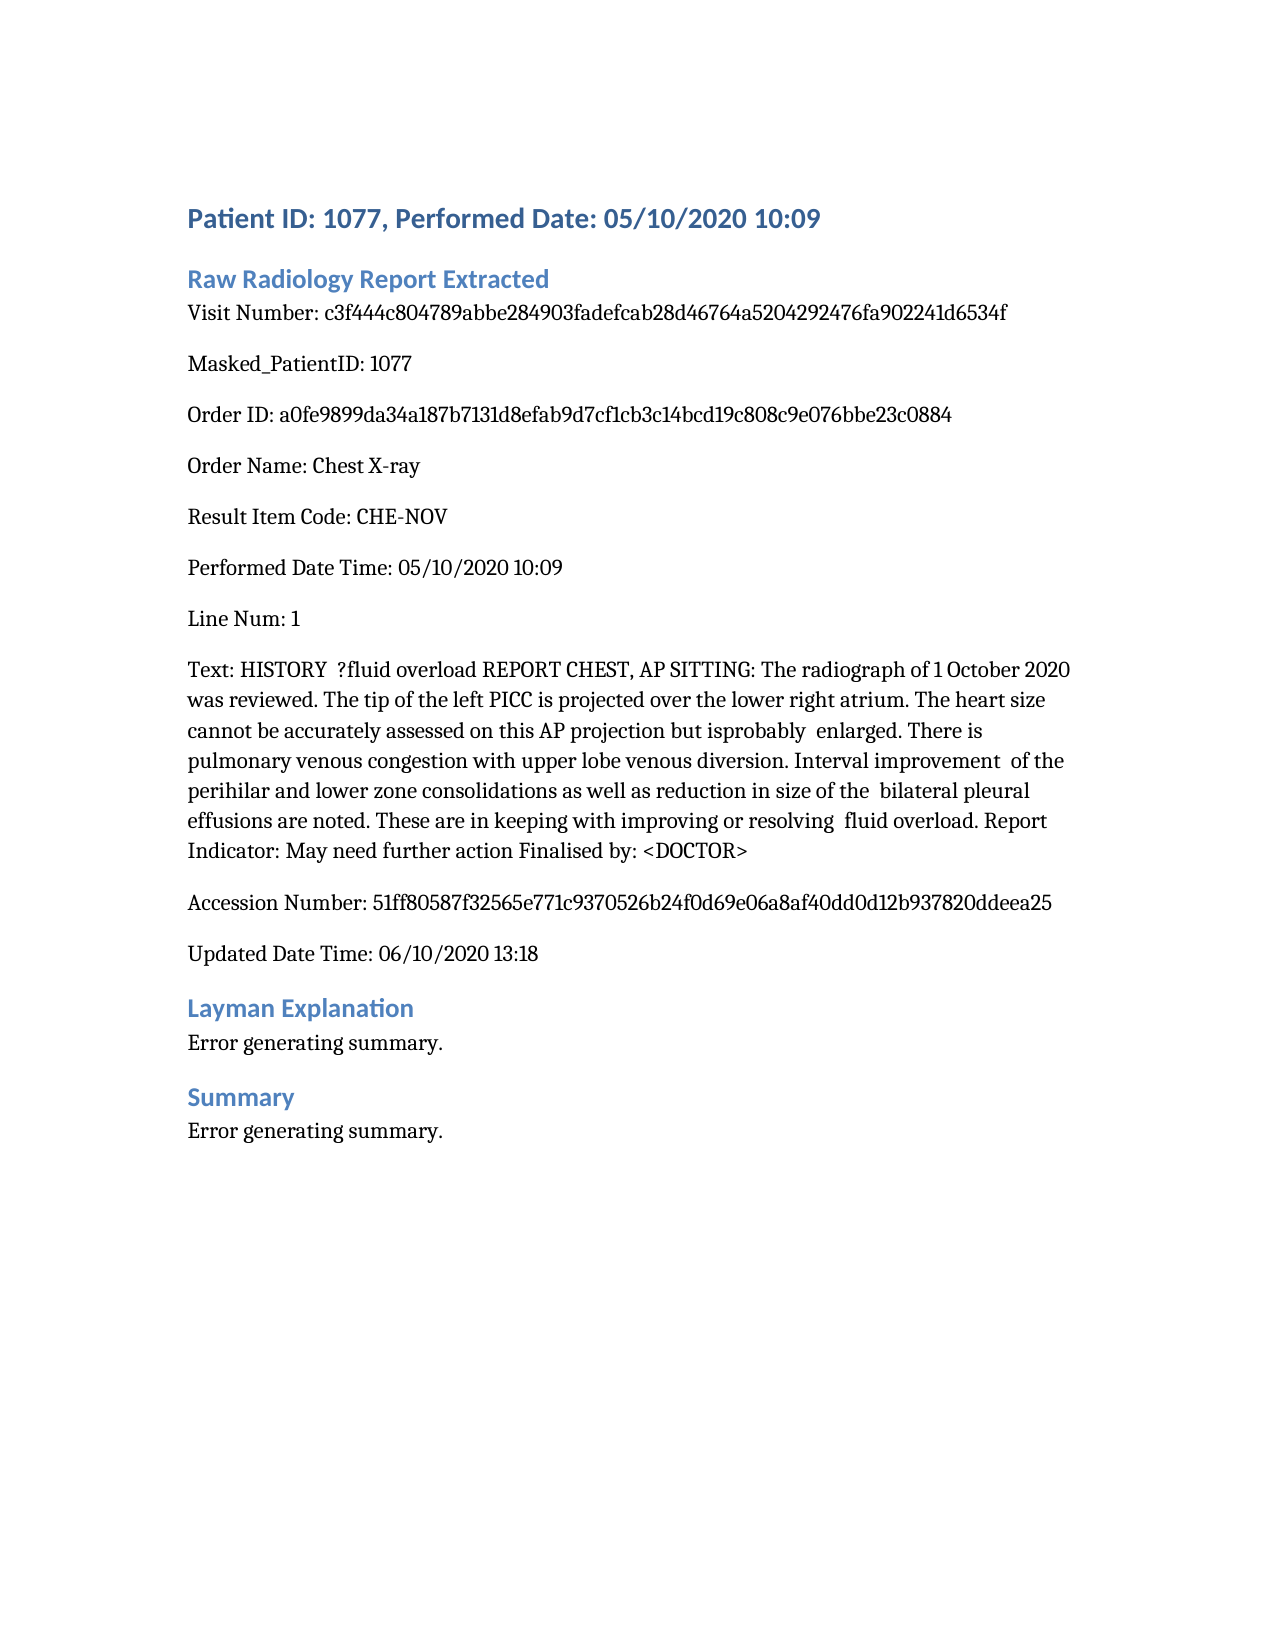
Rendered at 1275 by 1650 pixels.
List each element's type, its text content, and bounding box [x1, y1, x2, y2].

subtitle Summary [187, 1080, 1087, 1113]
text Performed Date Time: 05/10/2020 10:09 [187, 555, 1087, 581]
text Accession Number: 51ff80587f32565e771c9370526b24f0d69e06a8af40dd0d12b937820ddeea25 [187, 889, 1087, 916]
text Updated Date Time: 06/10/2020 13:18 [187, 940, 1087, 967]
text Text: HISTORY ?fluid overload REPORT CHEST, AP SITTING: The radiograph of 1 October 2020 was reviewed. The tip of the left PICC is projected over the lower right atrium. The heart size cannot be accurately assessed on this AP projection but isprobably enlarged. There is pulmonary venous congestion with upper lobe venous diversion. Interval improvement of the perihilar and lower zone consolidations as well as reduction in size of the bilateral pleural effusions are noted. These are in keeping with improving or resolving fluid overload. Report Indicator: May need further action Finalised by: <DOCTOR> [187, 657, 1087, 864]
text Masked_PatientID: 1077 [187, 351, 1087, 377]
subtitle Raw Radiology Report Extracted [187, 262, 1087, 295]
text Visit Number: c3f444c804789abbe284903fadefcab28d46764a5204292476fa902241d6534f [187, 300, 1087, 326]
text Line Num: 1 [187, 606, 1087, 632]
text Error generating summary. [187, 1118, 1087, 1144]
subtitle Layman Explanation [187, 991, 1087, 1024]
subtitle Patient ID: 1077, Performed Date: 05/10/2020 10:09 [187, 200, 1087, 236]
text Result Item Code: CHE-NOV [187, 504, 1087, 530]
text Error generating summary. [187, 1029, 1087, 1056]
text Order Name: Chest X-ray [187, 453, 1087, 479]
text Order ID: a0fe9899da34a187b7131d8efab9d7cf1cb3c14bcd19c808c9e076bbe23c0884 [187, 402, 1087, 428]
